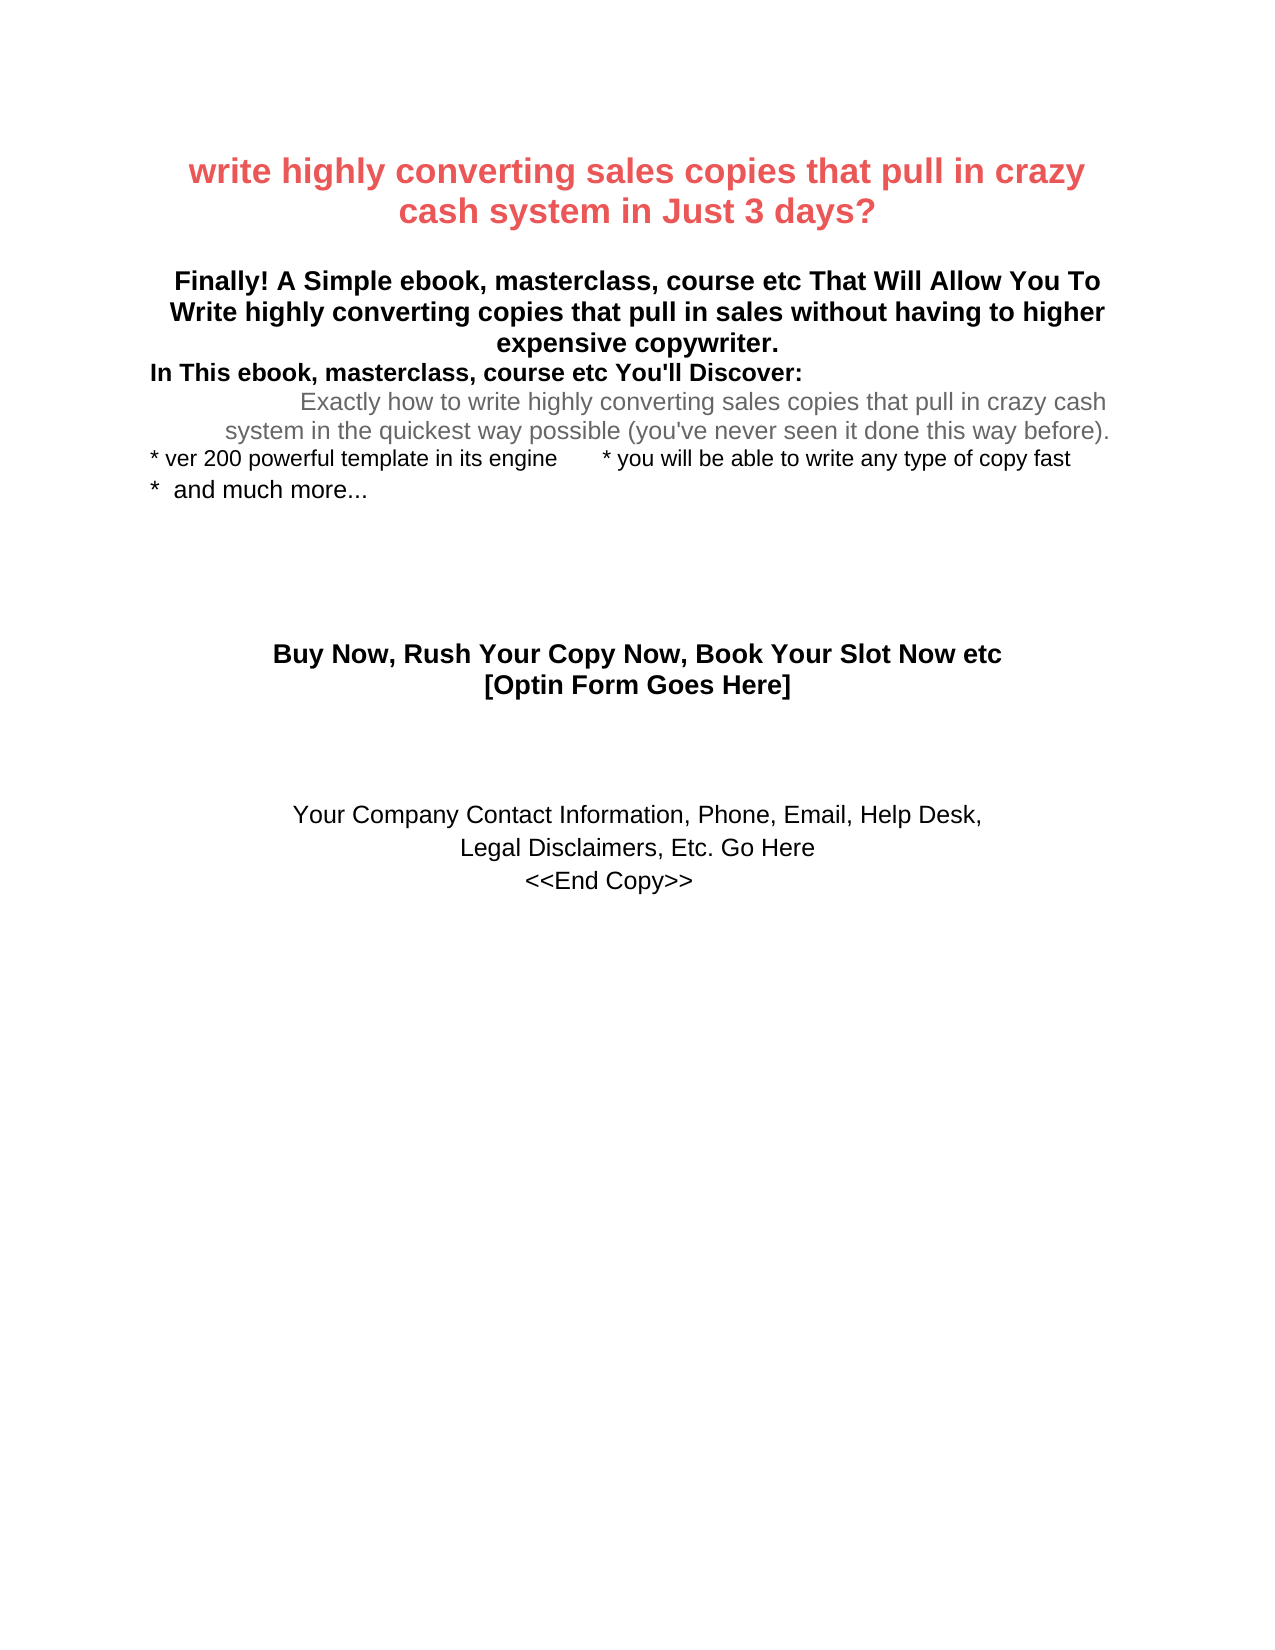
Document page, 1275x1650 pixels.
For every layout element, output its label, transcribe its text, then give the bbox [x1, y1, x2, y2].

subtitle Finally! A Simple ebook, masterclass, course etc That Will Allow You To Write highly converting copies that pull in sales without having to higher expensive copywriter. [150, 264, 1125, 358]
subtitle Buy Now, Rush Your Copy Now, Book Your Slot Now etc [150, 638, 1125, 669]
text Legal Disclaimers, Etc. Go Here [150, 833, 1125, 861]
text * ver 200 powerful template in its engine * you will be able to write any type of copy fast [150, 444, 1125, 471]
text Your Company Contact Information, Phone, Email, Help Desk, [150, 799, 1125, 828]
subtitle write highly converting sales copies that pull in crazy cash system in Just 3 days? [150, 150, 1125, 231]
text * and much more... [150, 475, 1125, 503]
subtitle [Optin Form Goes Here] [150, 669, 1125, 701]
subtitle In This ebook, masterclass, course etc You'll Discover: [150, 358, 1125, 387]
subtitle Exactly how to write highly converting sales copies that pull in crazy cash system in the quickest way possible (you've never seen it done this way before). [225, 387, 1125, 444]
text <<End Copy>> [450, 866, 1125, 894]
